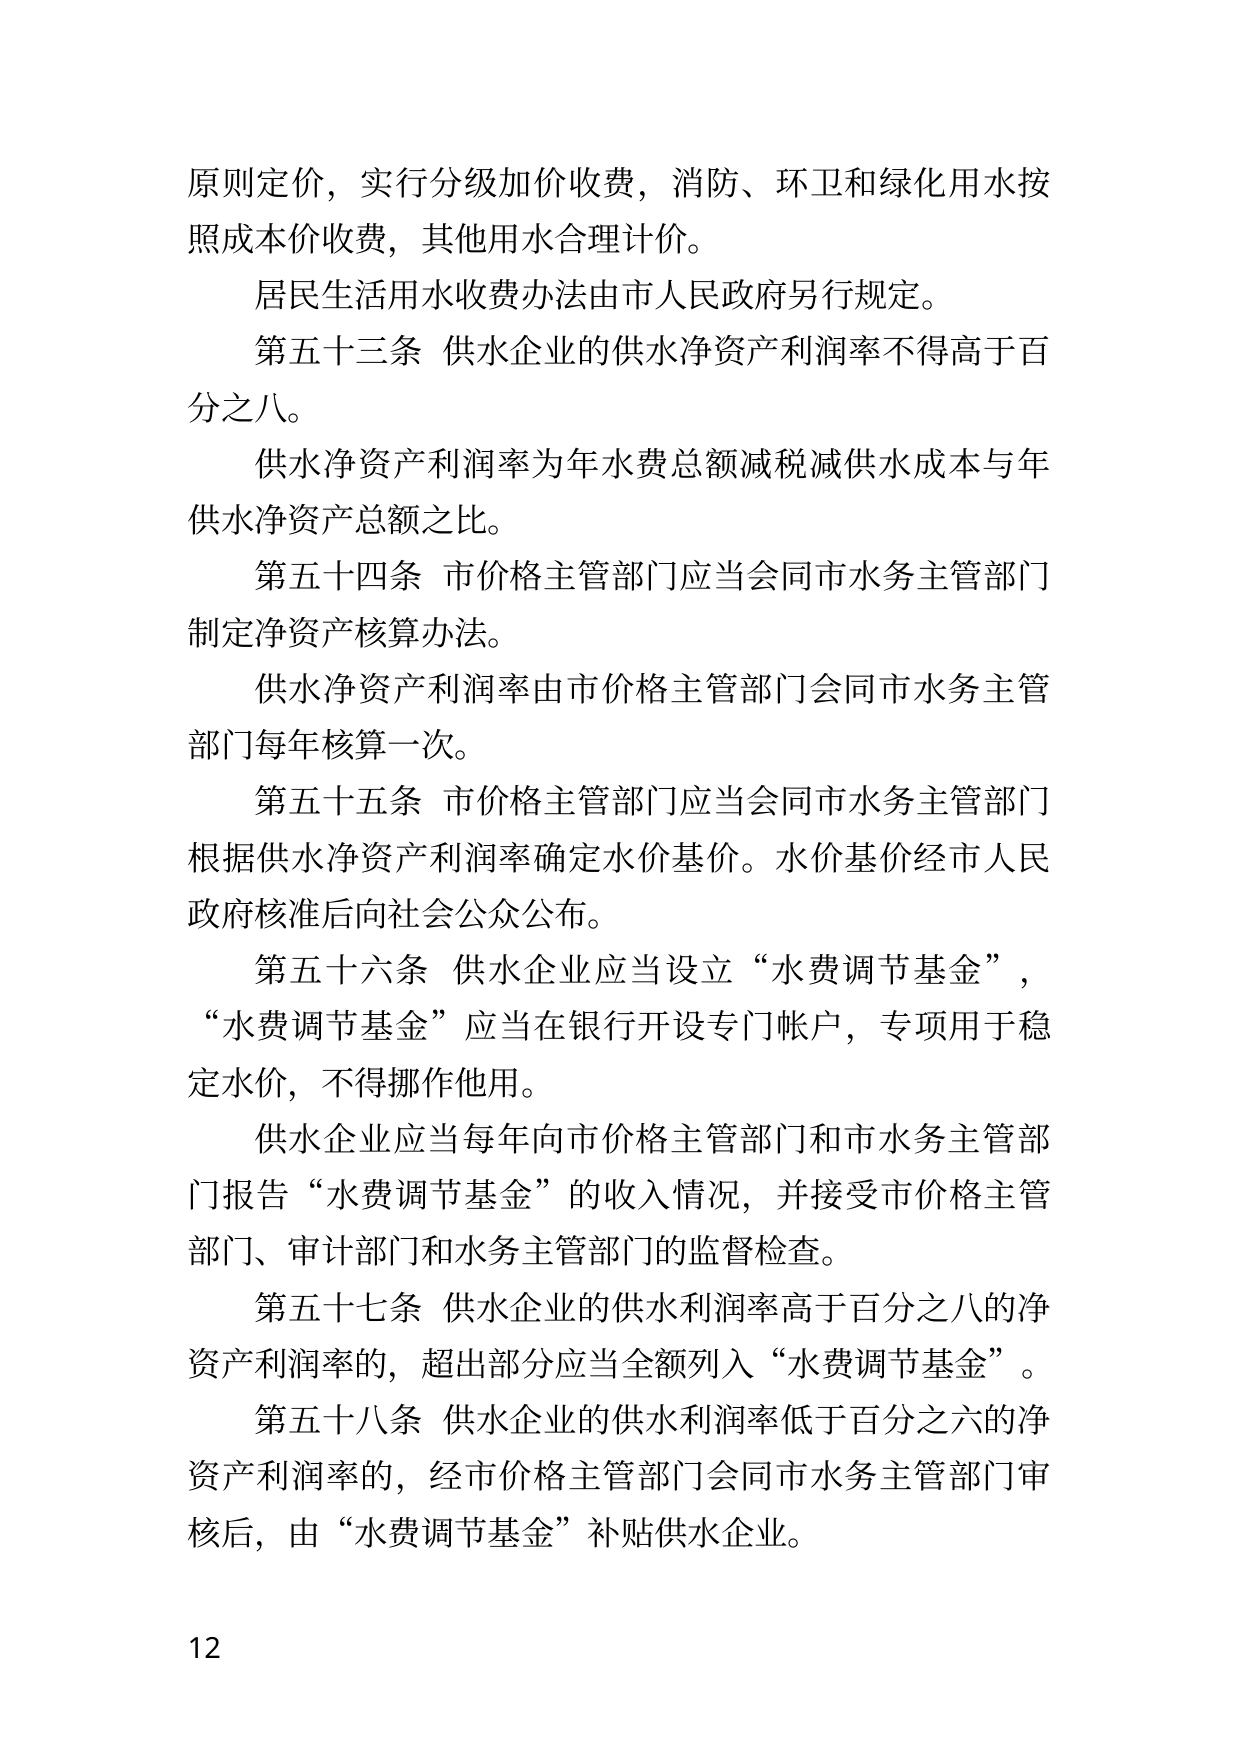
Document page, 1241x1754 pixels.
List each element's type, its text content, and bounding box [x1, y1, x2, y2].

text 第五十三条 供水企业的供水净资产利润率不得高于百分之八。 [187, 319, 1053, 431]
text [187, 150, 1053, 262]
text 第五十四条 市价格主管部门应当会同市水务主管部门制定净资产核算办法。 [187, 544, 1053, 656]
text 第五十七条 供水企业的供水利润率高于百分之八的净资产利润率的，超出部分应当全额列入“水费调节基金”。 [187, 1275, 1053, 1387]
text 供水净资产利润率为年水费总额减税减供水成本与年供水净资产总额之比。 [187, 431, 1053, 544]
text 第五十六条 供水企业应当设立“水费调节基金”，“水费调节基金”应当在银行开设专门帐户，专项用于稳定水价，不得挪作他用。 [187, 937, 1053, 1106]
text 居民生活用水收费办法由市人民政府另行规定。 [187, 262, 1053, 319]
text 第五十八条 供水企业的供水利润率低于百分之六的净资产利润率的，经市价格主管部门会同市水务主管部门审核后，由“水费调节基金”补贴供水企业。 [187, 1387, 1053, 1556]
text 供水净资产利润率由市价格主管部门会同市水务主管部门每年核算一次。 [187, 656, 1053, 769]
text 第五十五条 市价格主管部门应当会同市水务主管部门根据供水净资产利润率确定水价基价。水价基价经市人民政府核准后向社会公众公布。 [187, 769, 1053, 937]
text 供水企业应当每年向市价格主管部门和市水务主管部门报告“水费调节基金”的收入情况，并接受市价格主管部门、审计部门和水务主管部门的监督检查。 [187, 1106, 1053, 1275]
